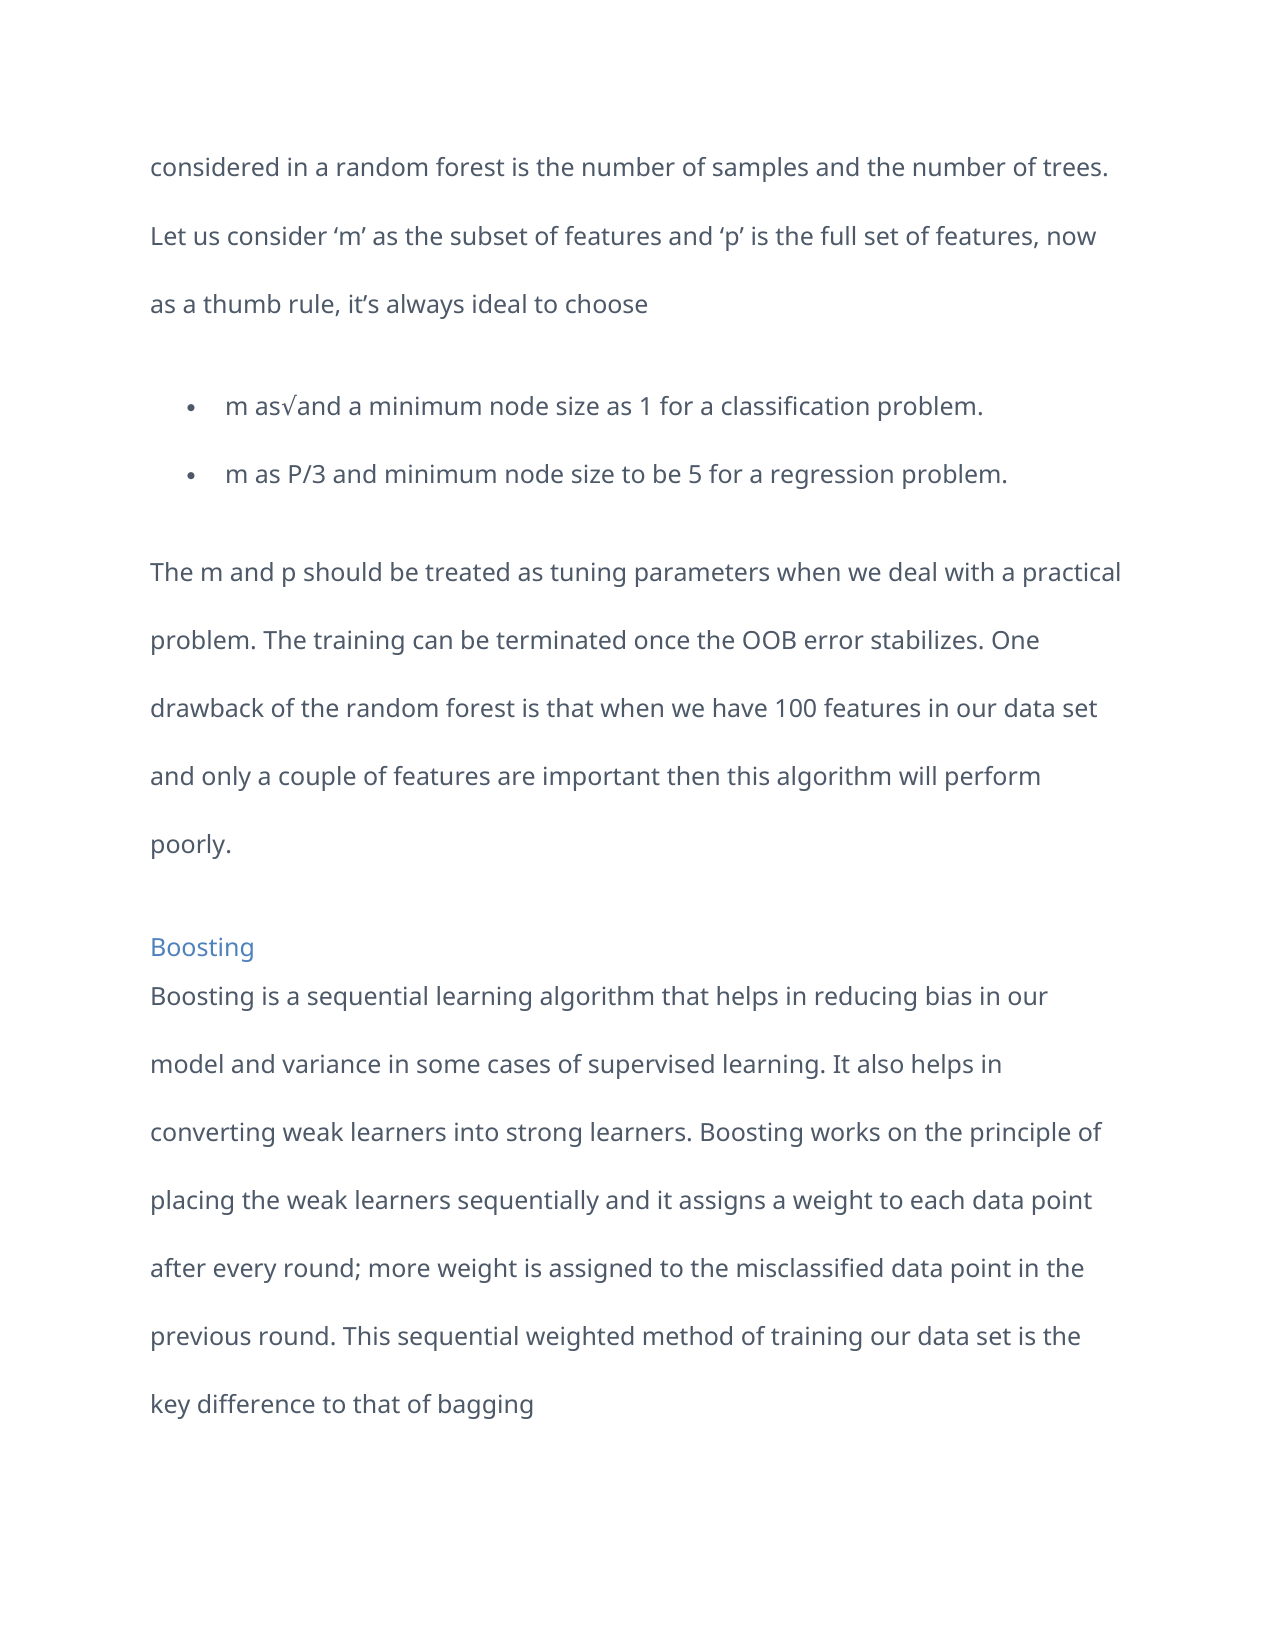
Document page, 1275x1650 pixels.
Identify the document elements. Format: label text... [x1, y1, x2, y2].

list m as√and a minimum node size as 1 for a classification problem. [187, 389, 1125, 423]
subtitle Boosting [150, 929, 1125, 964]
text The m and p should be treated as tuning parameters when we deal with a practical problem. The training can be terminated once the OOB error stabilizes. One drawback of the random forest is that when we have 100 features in our data set and only a couple of features are important then this algorithm will perform poorly. [150, 554, 1125, 861]
text Boosting is a sequential learning algorithm that helps in reducing bias in our model and variance in some cases of supervised learning. It also helps in converting weak learners into strong learners. Boosting works on the principle of placing the weak learners sequentially and it assigns a weight to each data point after every round; more weight is assigned to the misclassified data point in the previous round. This sequential weighted method of training our data set is the key difference to that of bagging [150, 978, 1125, 1421]
list m as P/3 and minimum node size to be 5 for a regression problem. [187, 457, 1125, 491]
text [150, 150, 1125, 320]
